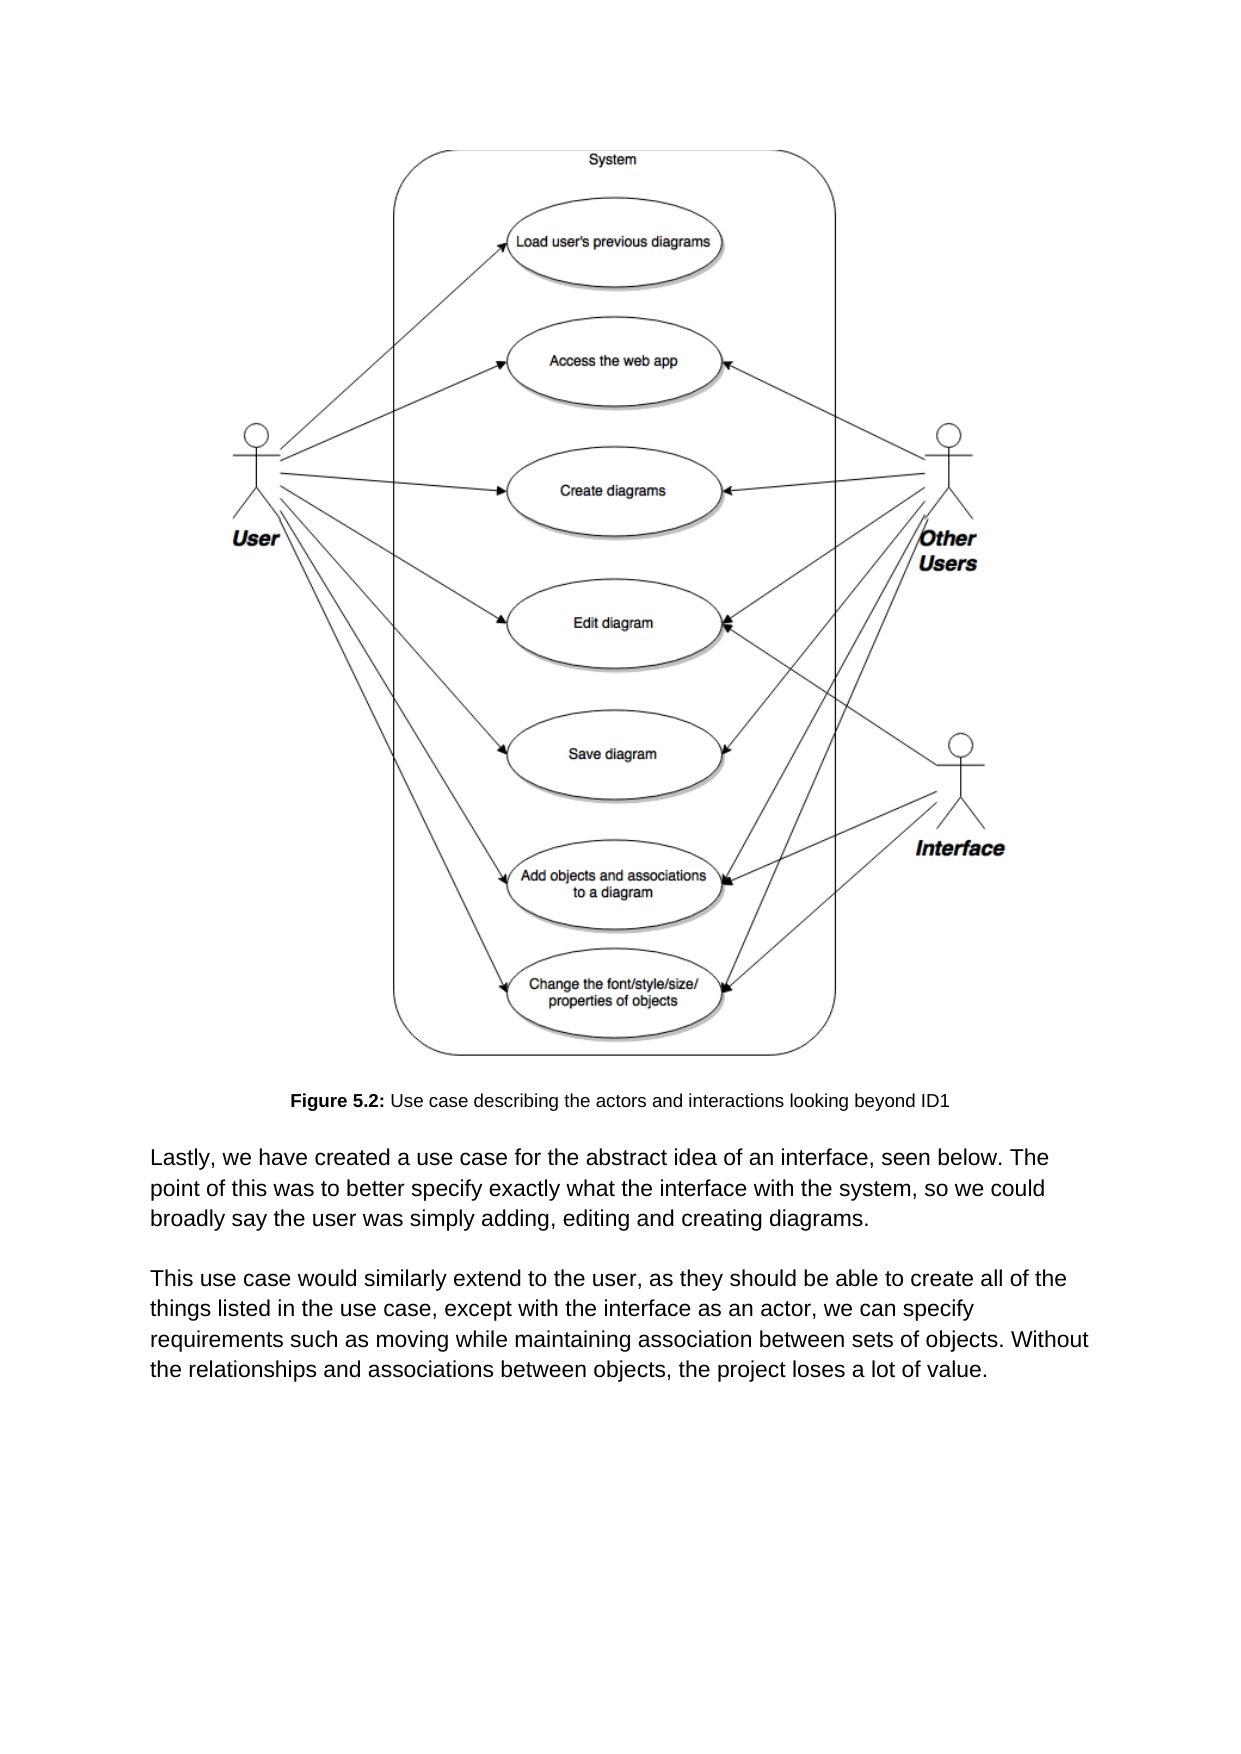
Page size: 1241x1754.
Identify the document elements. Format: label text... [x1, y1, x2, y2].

text This use case would similarly extend to the user, as they should be able to create all of the things listed in the use case, except with the interface as an actor, we can specify requirements such as moving while maintaining association between sets of objects. Without the relationships and associations between objects, the project loses a lot of value. [150, 1265, 1090, 1382]
text Lastly, we have created a use case for the abstract idea of an interface, seen below. The point of this was to better specify exactly what the interface with the system, so we could broadly say the user was simply adding, editing and creating diagrams. [150, 1144, 1090, 1231]
picture [232, 150, 1008, 1057]
text Figure 5.2: Use case describing the actors and interactions looking beyond ID1 [150, 1060, 1090, 1111]
